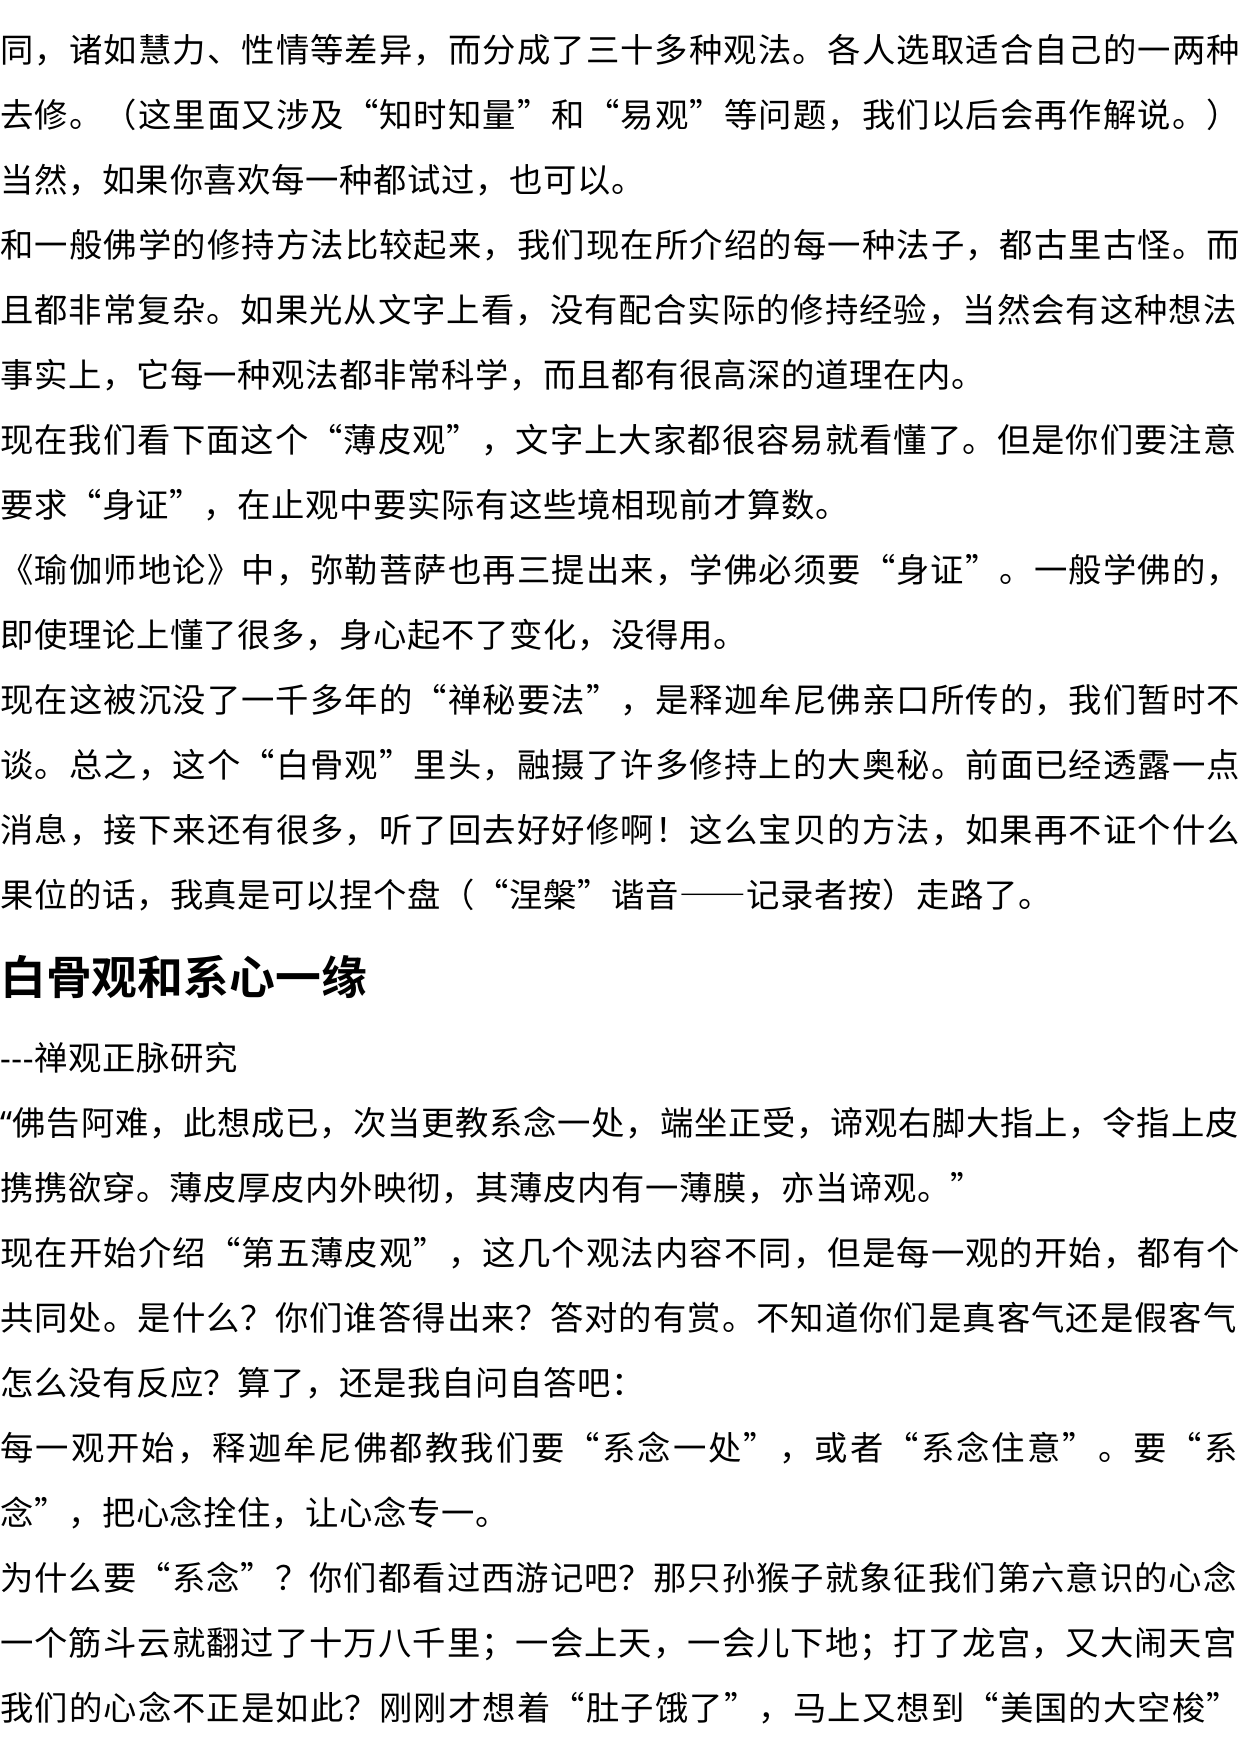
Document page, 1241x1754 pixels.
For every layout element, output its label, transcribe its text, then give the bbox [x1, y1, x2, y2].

subtitle 白骨观和系心一缘 [0, 926, 1240, 1023]
text 现在我们看下面这个“薄皮观”，文字上大家都很容易就看懂了。但是你们要注意，要求“身证”，在止观中要实际有这些境相现前才算数。 [0, 406, 1240, 536]
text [0, 1543, 1240, 1738]
text 和一般佛学的修持方法比较起来，我们现在所介绍的每一种法子，都古里古怪。而且都非常复杂。如果光从文字上看，没有配合实际的修持经验，当然会有这种想法。事实上，它每一种观法都非常科学，而且都有很高深的道理在内。 [0, 211, 1240, 406]
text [0, 16, 1240, 211]
text “佛告阿难，此想成已，次当更教系念一处，端坐正受，谛观右脚大指上，令指上皮携携欲穿。薄皮厚皮内外映彻，其薄皮内有一薄膜，亦当谛观。” [0, 1088, 1240, 1218]
text 现在这被沉没了一千多年的“禅秘要法”，是释迦牟尼佛亲口所传的，我们暂时不谈。总之，这个“白骨观”里头，融摄了许多修持上的大奥秘。前面已经透露一点消息，接下来还有很多，听了回去好好修啊！这么宝贝的方法，如果再不证个什么果位的话，我真是可以捏个盘（“涅槃”谐音——记录者按）走路了。 [0, 666, 1240, 926]
text 《瑜伽师地论》中，弥勒菩萨也再三提出来，学佛必须要“身证”。一般学佛的，即使理论上懂了很多，身心起不了变化，没得用。 [0, 536, 1240, 666]
text 现在开始介绍“第五薄皮观”，这几个观法内容不同，但是每一观的开始，都有个共同处。是什么？你们谁答得出来？答对的有赏。不知道你们是真客气还是假客气，怎么没有反应？算了，还是我自问自答吧： [0, 1218, 1240, 1413]
text ---禅观正脉研究 [0, 1023, 1240, 1088]
text 每一观开始，释迦牟尼佛都教我们要“系念一处”，或者“系念住意”。要“系念”，把心念拴住，让心念专一。 [0, 1413, 1240, 1543]
